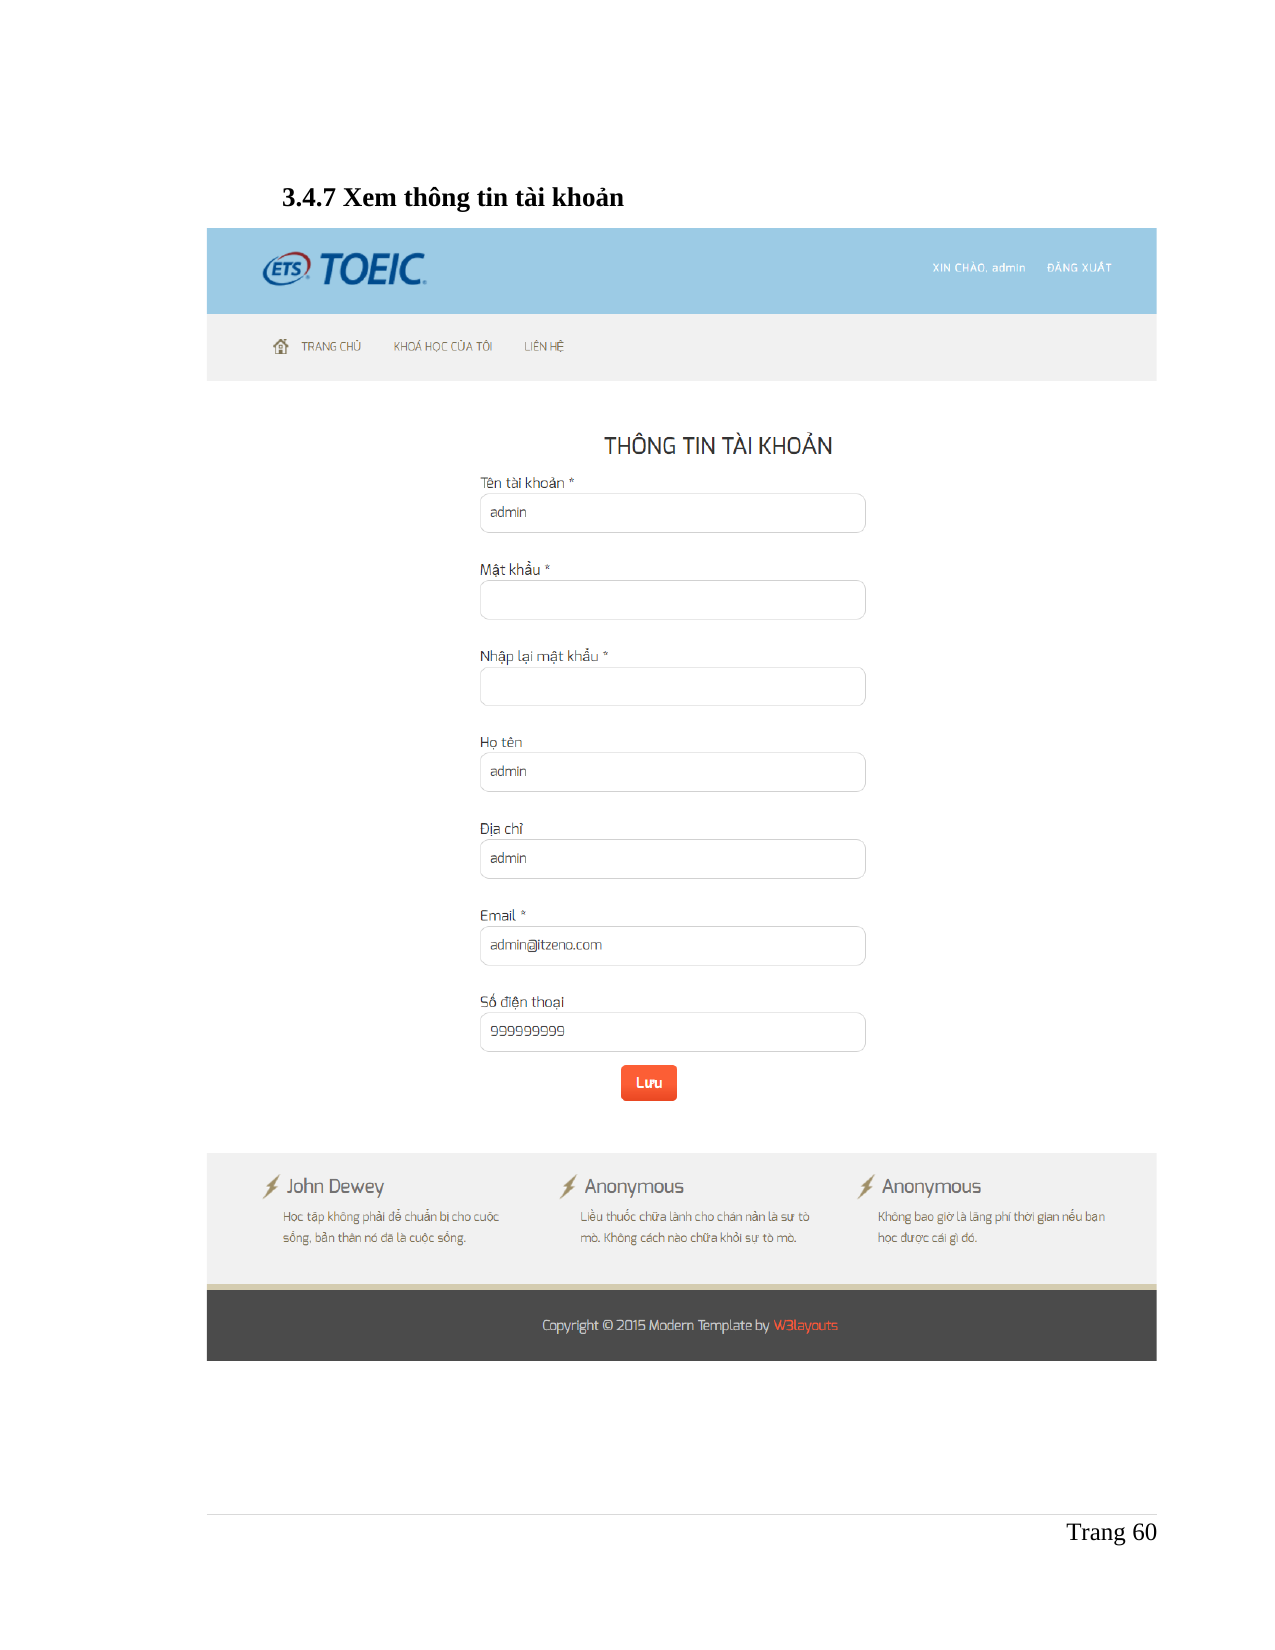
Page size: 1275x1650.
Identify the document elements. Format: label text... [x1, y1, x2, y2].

picture [206, 228, 1157, 1361]
subtitle 3.4.7 Xem thông tin tài khoản [207, 181, 1157, 212]
